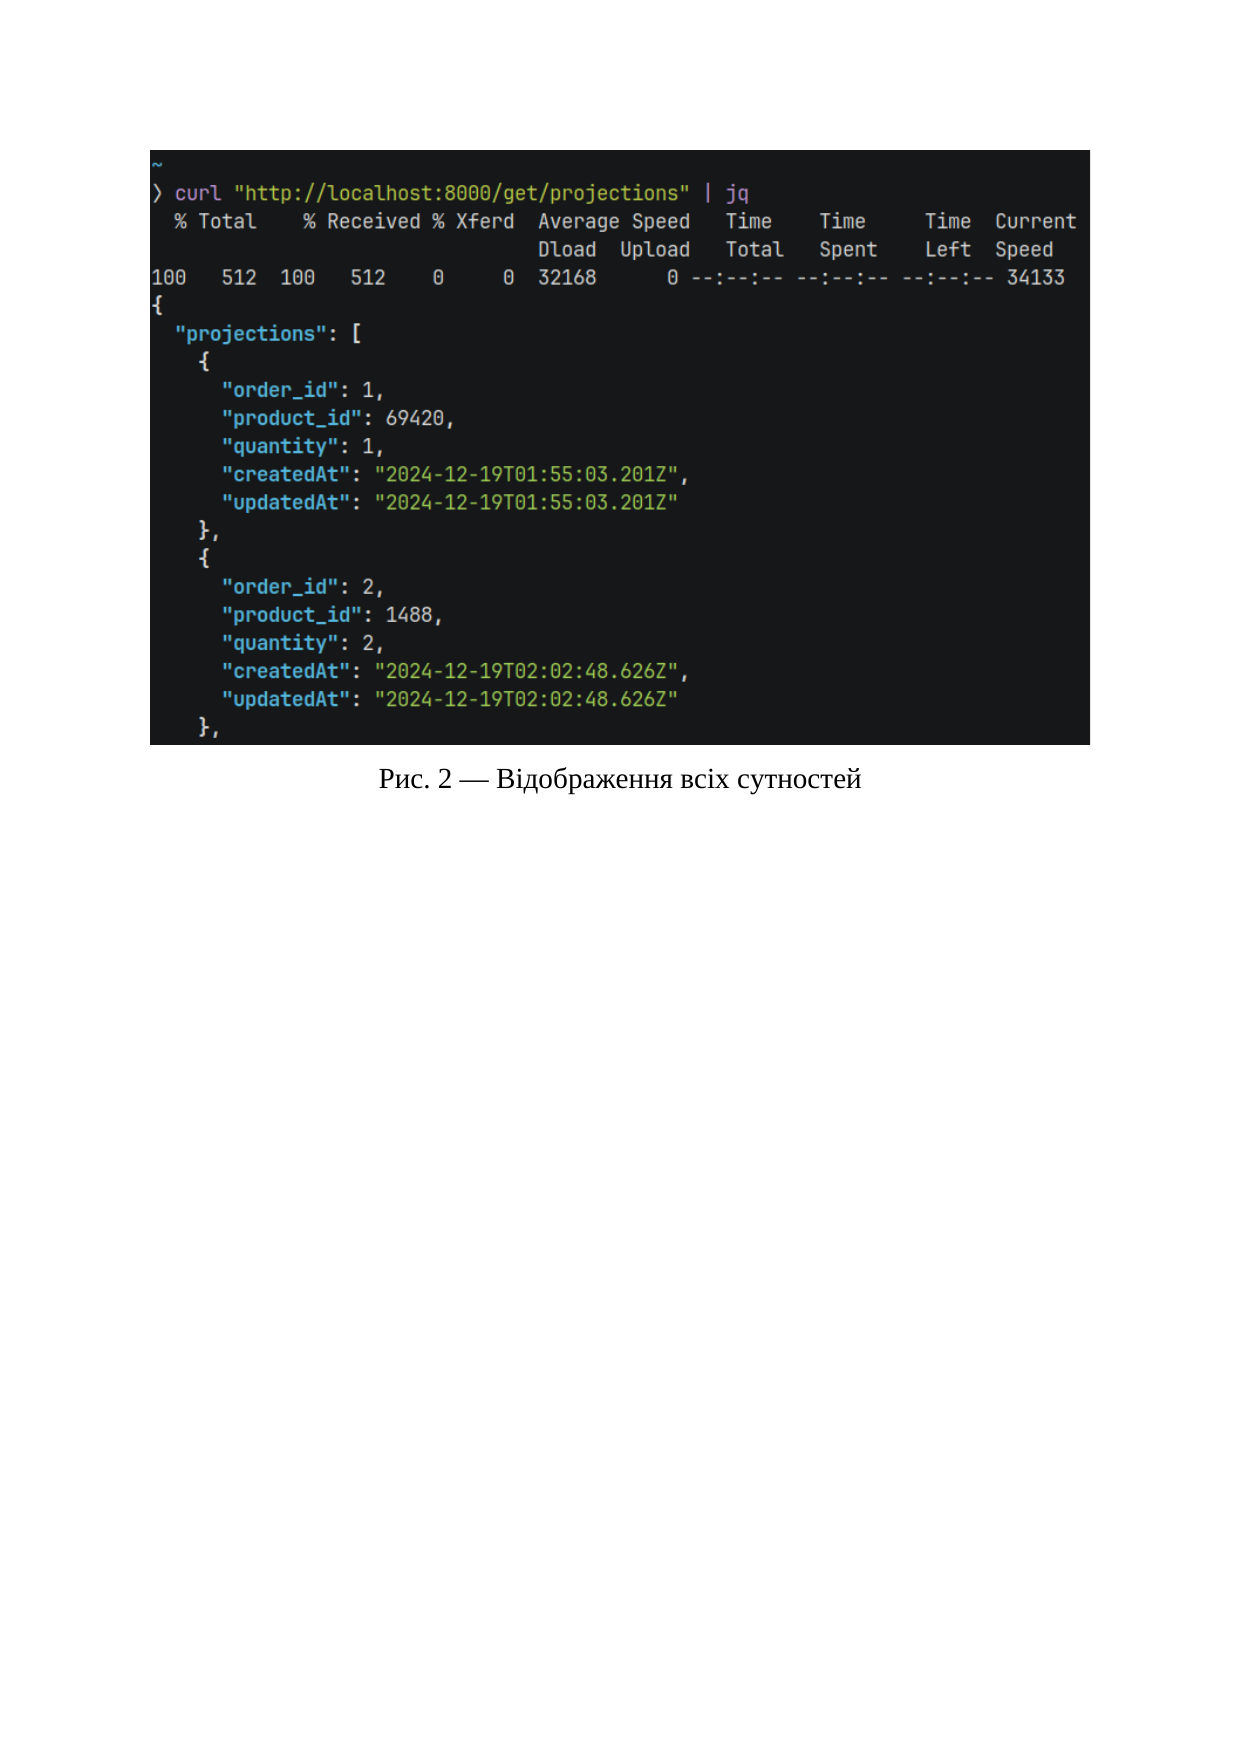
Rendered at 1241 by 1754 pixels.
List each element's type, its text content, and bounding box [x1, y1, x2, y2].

text Рис. 2 — Відображення всіх сутностей [150, 745, 1090, 795]
picture [150, 150, 1091, 745]
